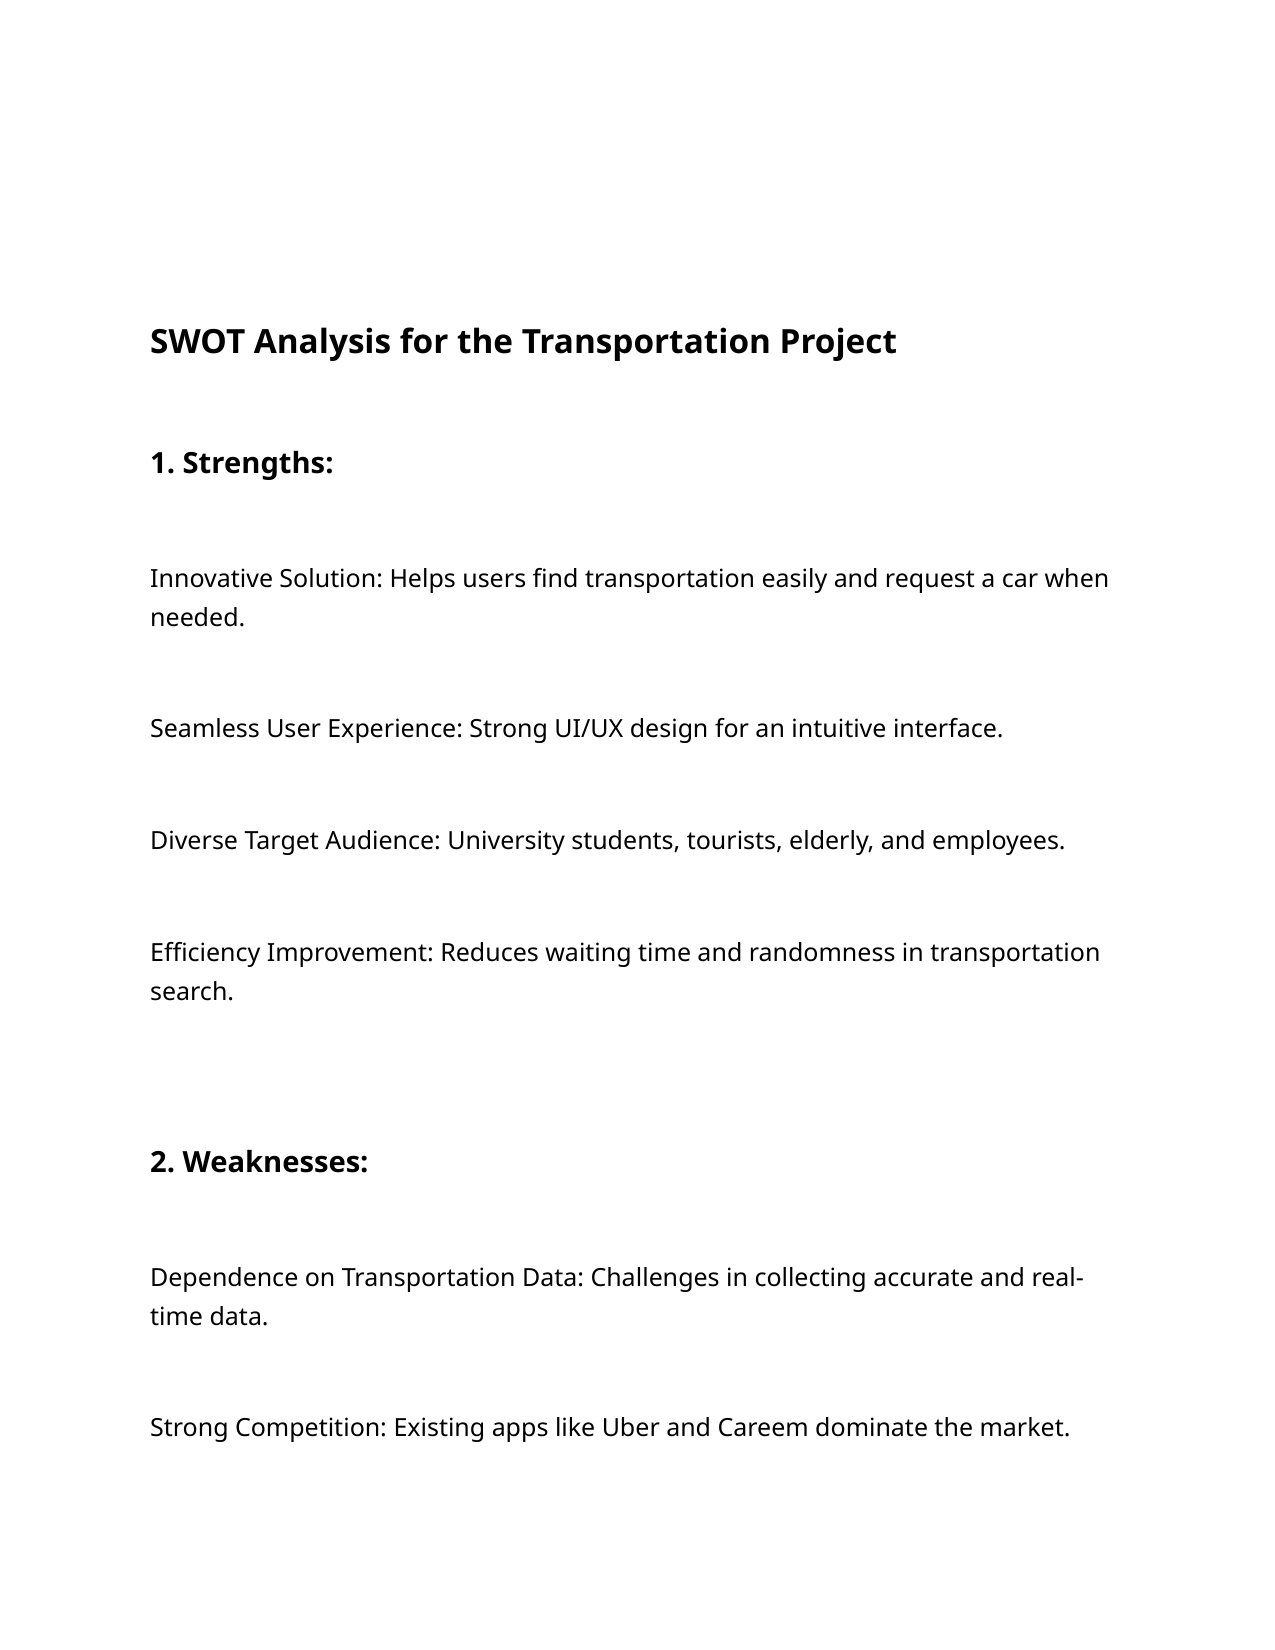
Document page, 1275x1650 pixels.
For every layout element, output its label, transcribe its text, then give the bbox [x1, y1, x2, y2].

text Seamless User Experience: Strong UI/UX design for an intuitive interface. [150, 711, 1125, 745]
text Strong Competition: Existing apps like Uber and Careem dominate the market. [150, 1410, 1125, 1444]
text 1. Strengths: [150, 442, 1125, 482]
text Efficiency Improvement: Reduces waiting time and randomness in transportation search. [150, 934, 1125, 1008]
text Diverse Target Audience: University students, tourists, elderly, and employees. [150, 823, 1125, 857]
text 2. Weaknesses: [150, 1141, 1125, 1181]
text SWOT Analysis for the Transportation Project [150, 317, 1125, 363]
text Innovative Solution: Helps users find transportation easily and request a car when needed. [150, 560, 1125, 633]
text Dependence on Transportation Data: Challenges in collecting accurate and real-time data. [150, 1259, 1125, 1332]
